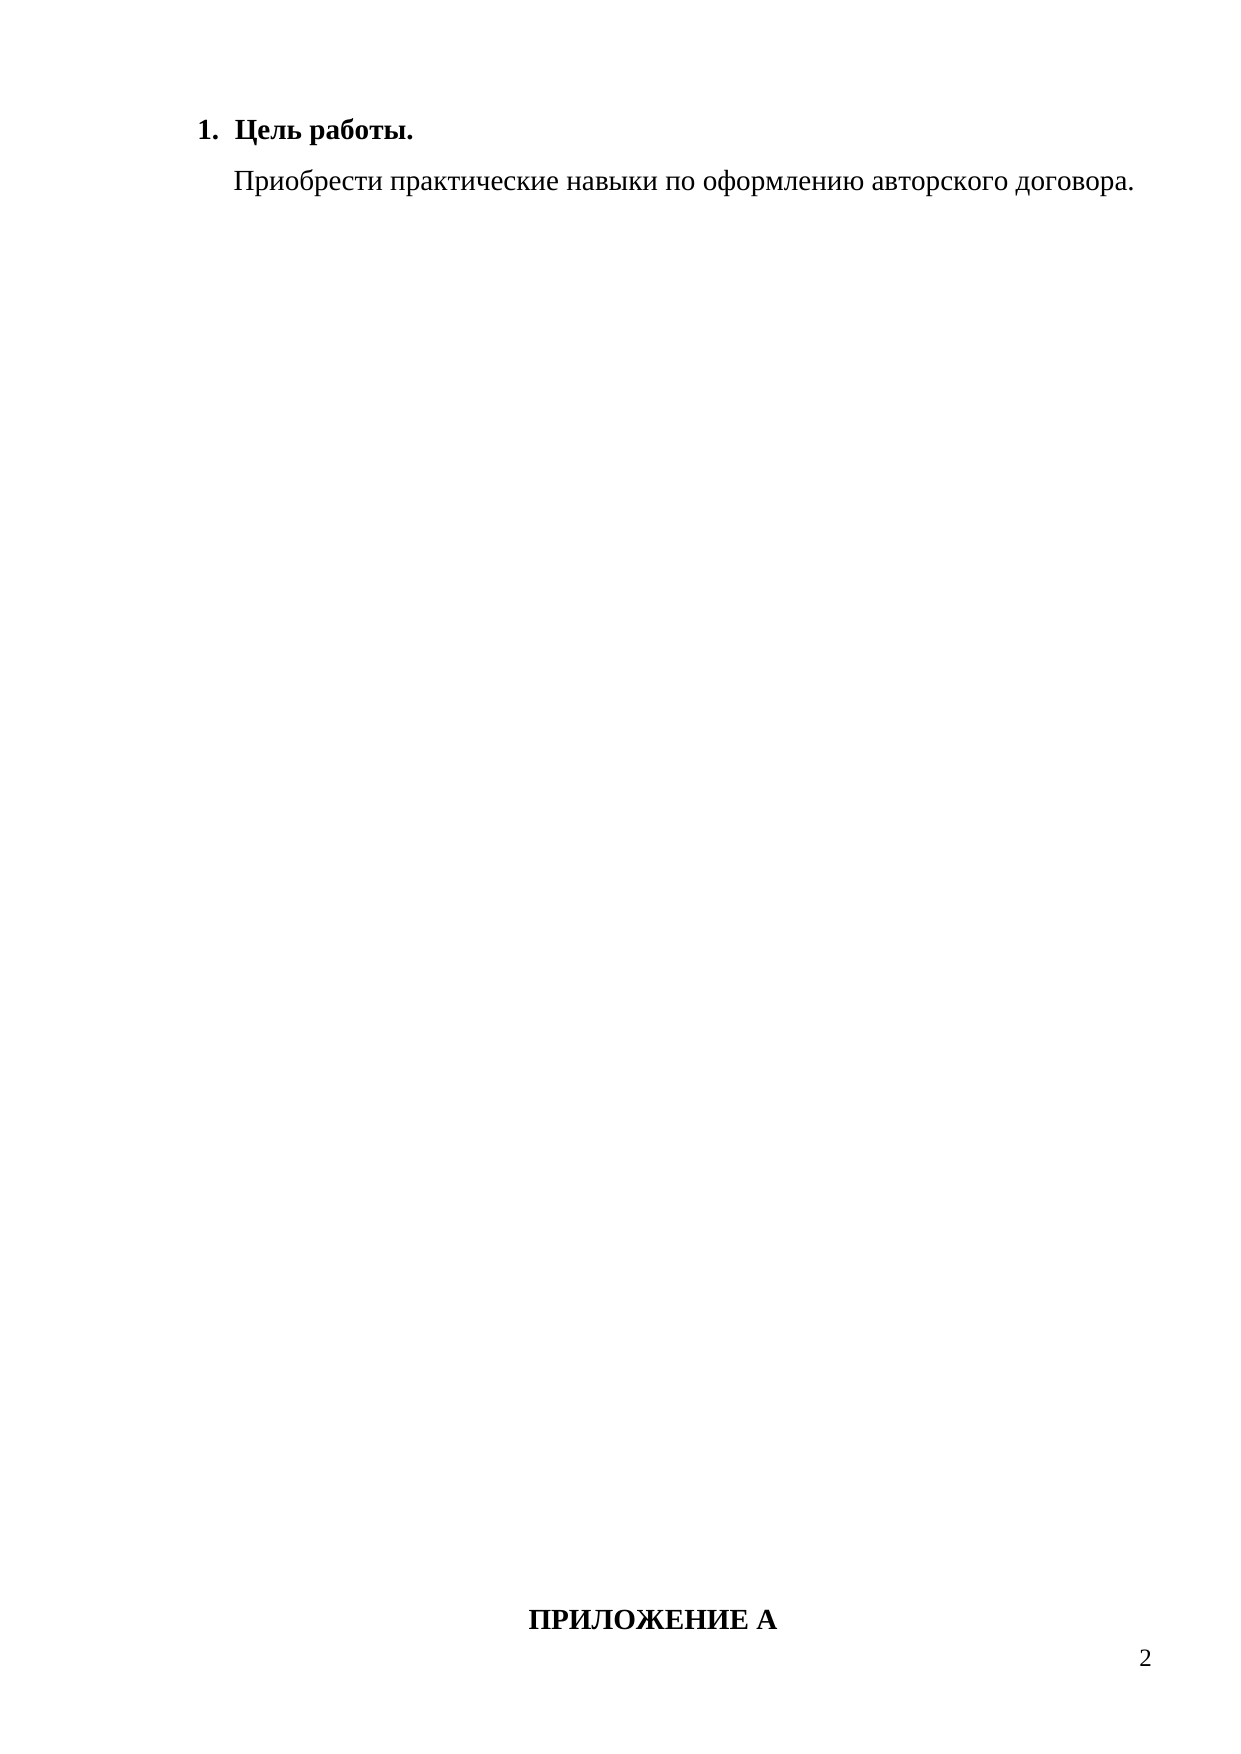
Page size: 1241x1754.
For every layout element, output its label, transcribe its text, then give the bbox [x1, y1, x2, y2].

text ПРИЛОЖЕНИЕ А [454, 1602, 1152, 1636]
list Цель работы. [197, 112, 1152, 146]
text Приобрести практические навыки по оформлению авторского договора. [159, 163, 1152, 197]
